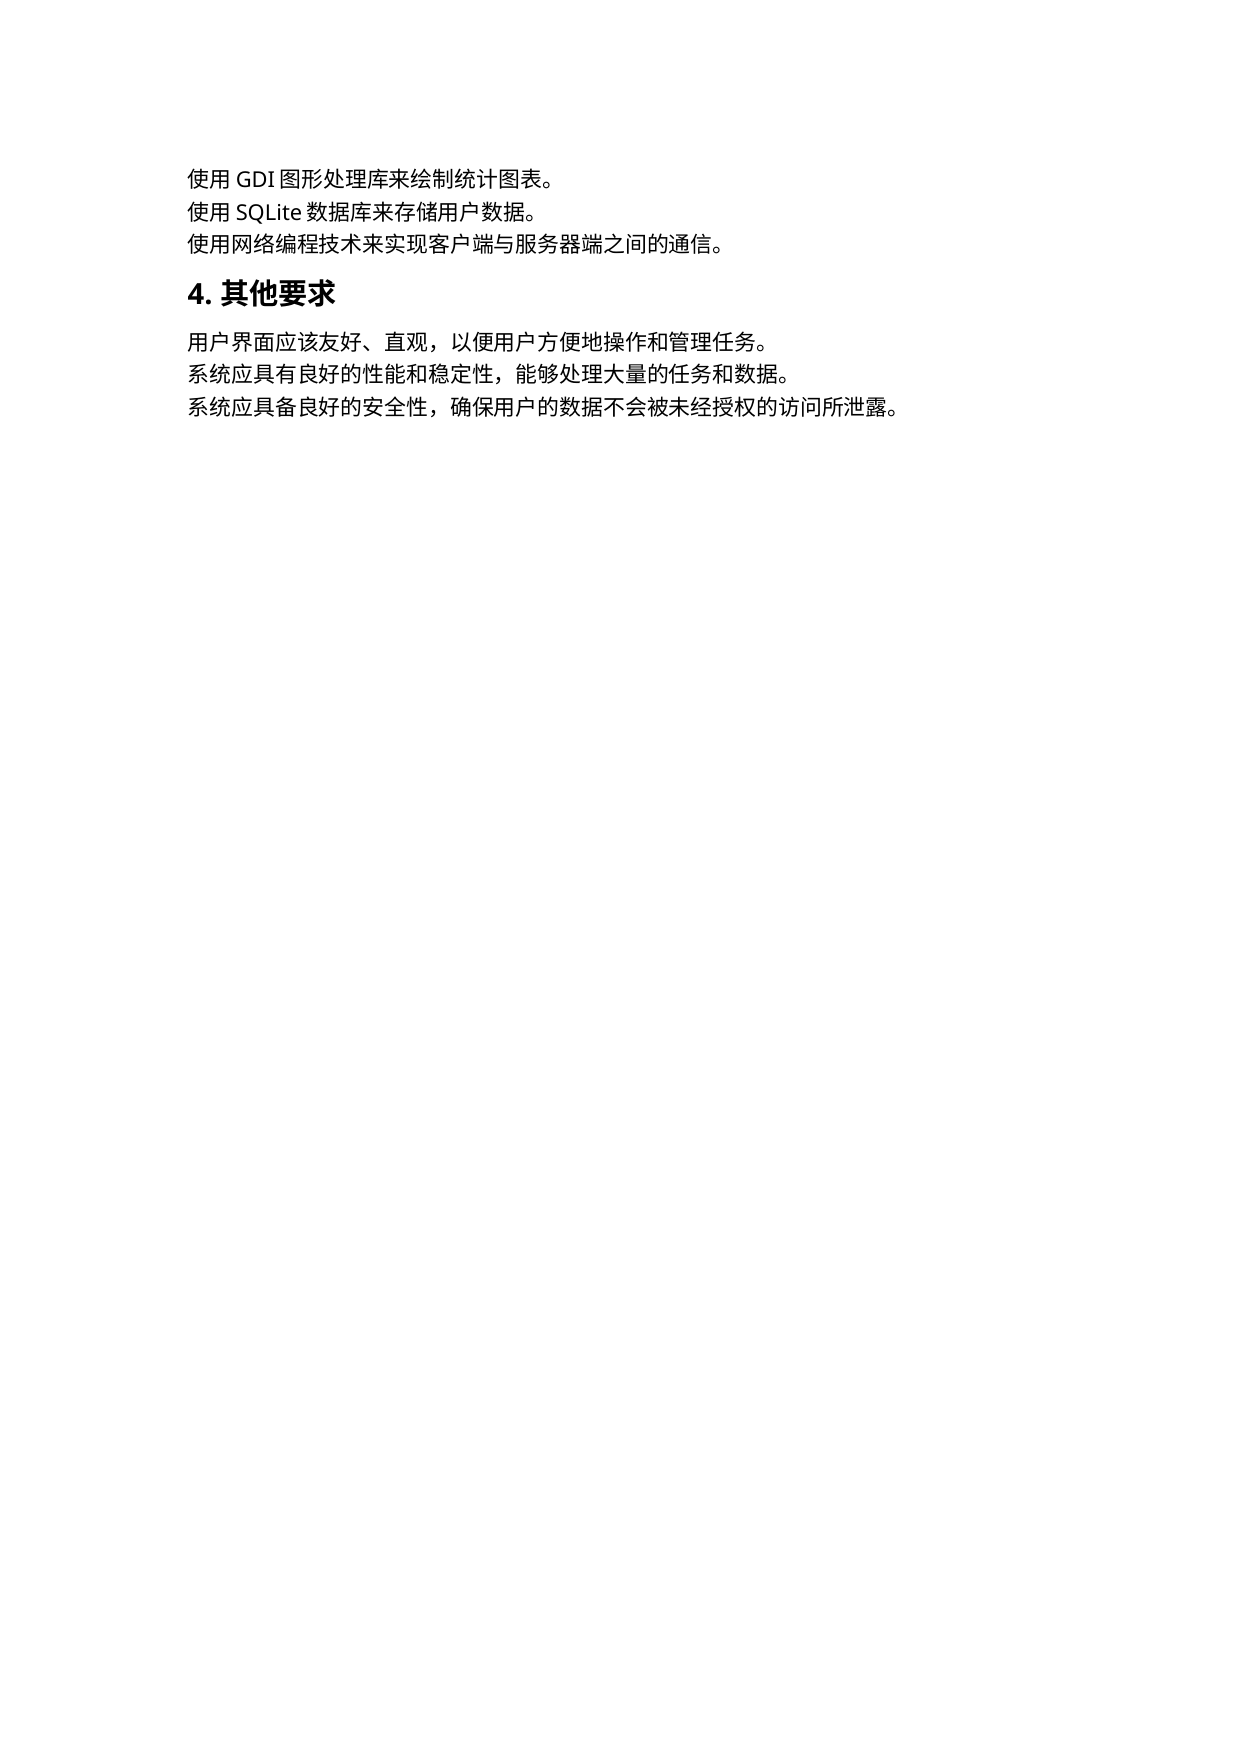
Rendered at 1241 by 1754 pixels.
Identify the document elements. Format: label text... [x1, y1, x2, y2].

text 使用GDI图形处理库来绘制统计图表。 [187, 162, 1053, 194]
text 系统应具有良好的性能和稳定性，能够处理大量的任务和数据。 [187, 357, 1053, 389]
text 用户界面应该友好、直观，以便用户方便地操作和管理任务。 [187, 324, 1053, 357]
text 使用SQLite数据库来存储用户数据。 [187, 194, 1053, 227]
text 使用网络编程技术来实现客户端与服务器端之间的通信。 [187, 227, 1053, 259]
text 系统应具备良好的安全性，确保用户的数据不会被未经授权的访问所泄露。 [187, 389, 1053, 422]
text 4. 其他要求 [187, 259, 1053, 324]
